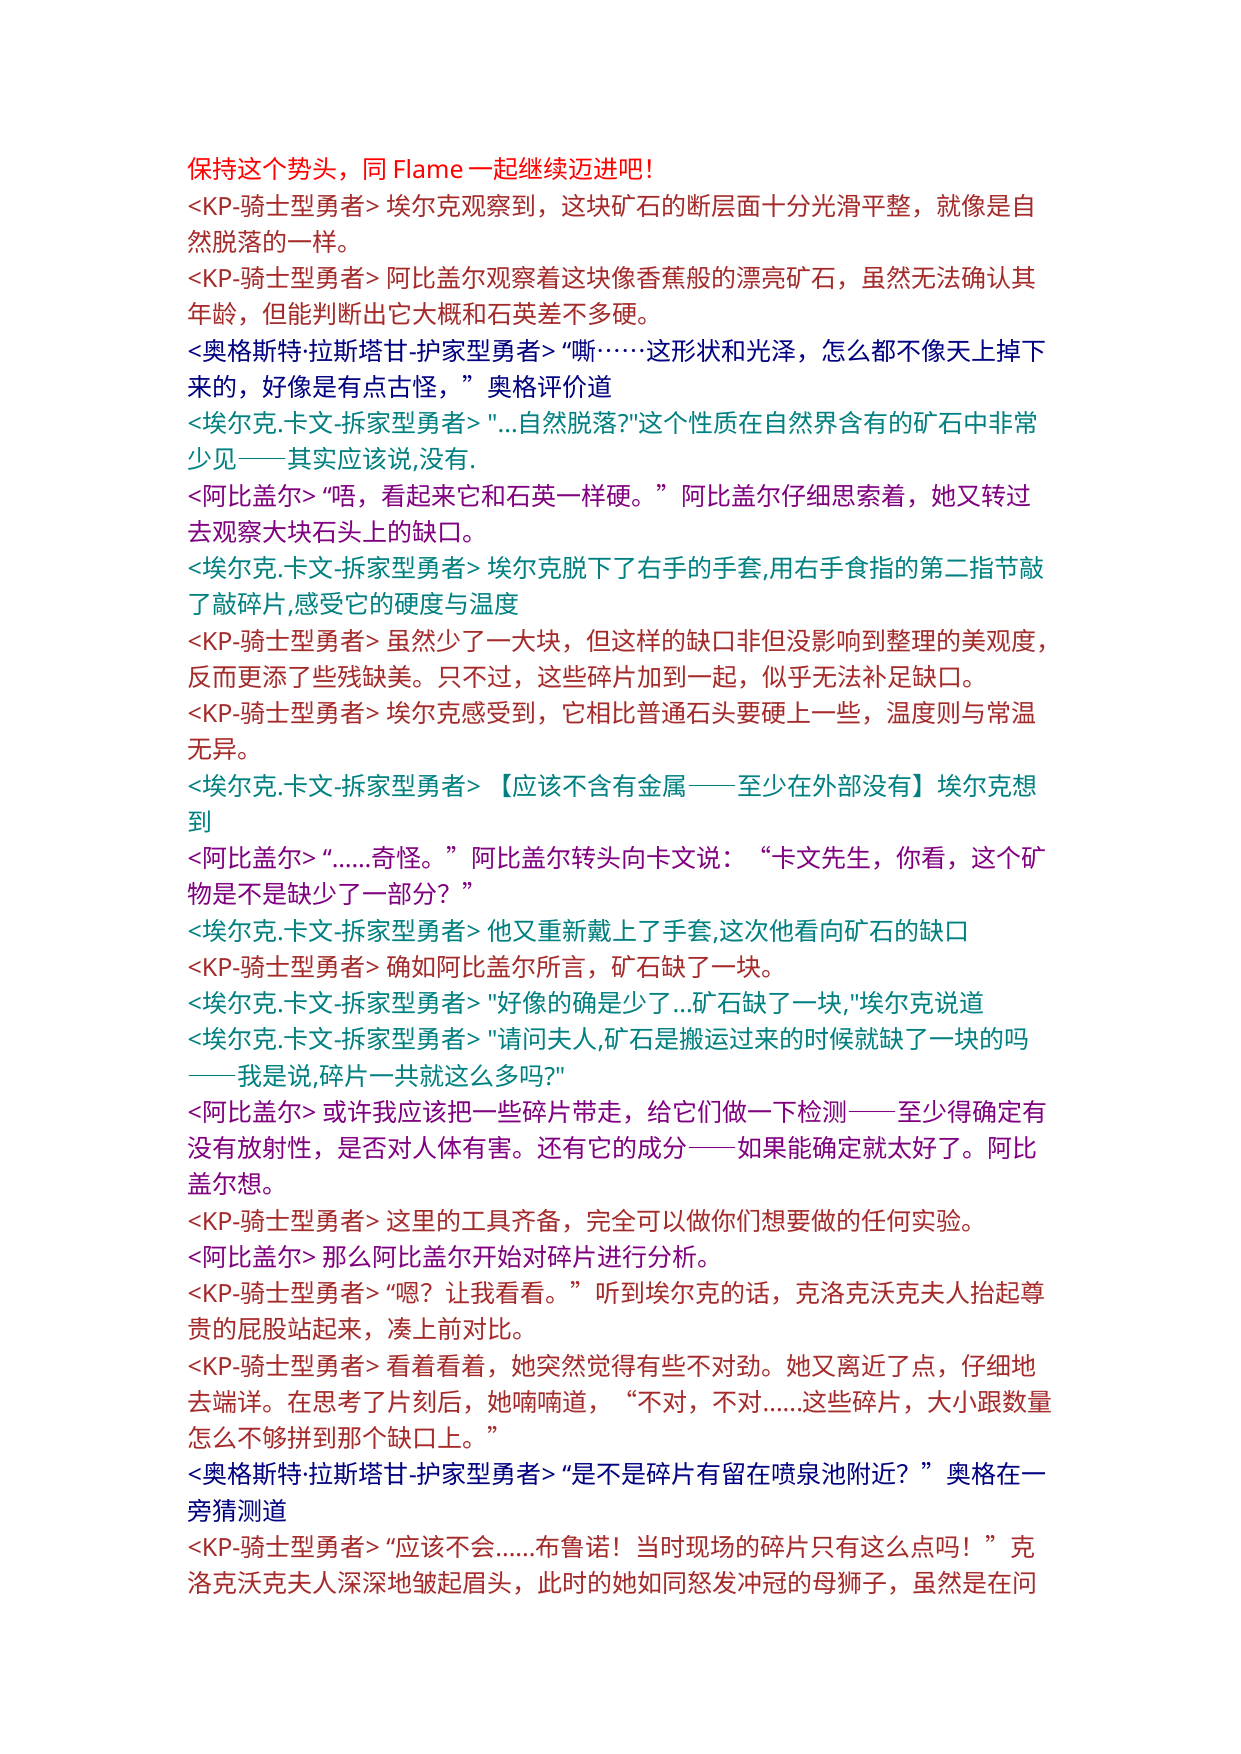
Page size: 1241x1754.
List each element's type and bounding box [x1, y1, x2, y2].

text [187, 150, 1053, 1600]
